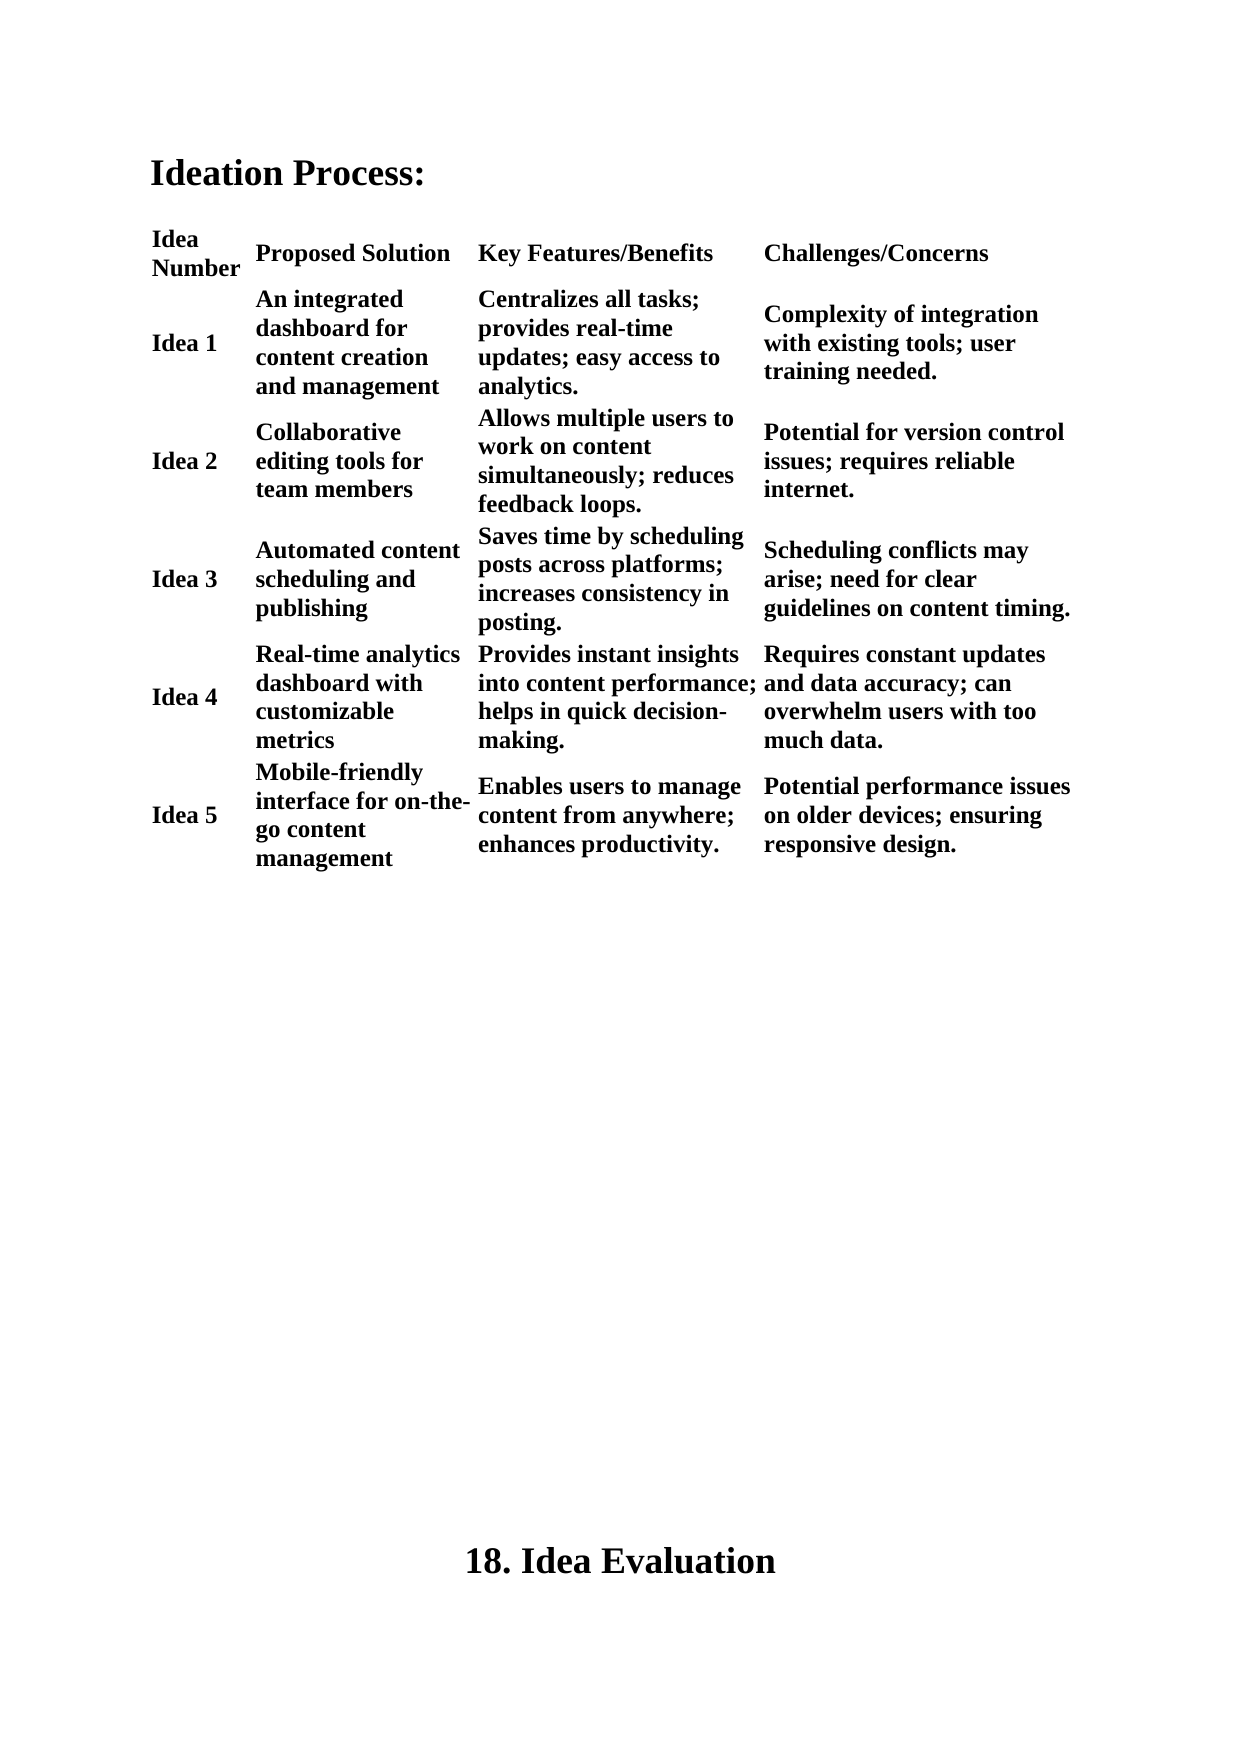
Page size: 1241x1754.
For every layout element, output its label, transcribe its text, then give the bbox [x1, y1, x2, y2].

table_cell Saves time by scheduling posts across platforms; increases consistency in posting. [476, 519, 762, 637]
table_cell Centralizes all tasks; provides real-time updates; easy access to analytics. [476, 283, 762, 401]
table_header Key Features/Benefits [476, 222, 762, 283]
text Ideation Process: [150, 150, 1090, 193]
table_cell Complexity of integration with existing tools; user training needed. [762, 283, 1090, 401]
table_cell Potential performance issues on older devices; ensuring responsive design. [762, 755, 1090, 873]
table_cell Idea 4 [150, 637, 254, 755]
table_cell Scheduling conflicts may arise; need for clear guidelines on content timing. [762, 519, 1090, 637]
table_cell Automated content scheduling and publishing [254, 519, 476, 637]
table_header Proposed Solution [254, 222, 476, 283]
table_cell Idea 2 [150, 401, 254, 519]
table_cell Idea 3 [150, 519, 254, 637]
table_cell Provides instant insights into content performance; helps in quick decision-making. [476, 637, 762, 755]
table_header Idea Number [150, 222, 254, 283]
table_cell Allows multiple users to work on content simultaneously; reduces feedback loops. [476, 401, 762, 519]
table_cell Potential for version control issues; requires reliable internet. [762, 401, 1090, 519]
table_cell Real-time analytics dashboard with customizable metrics [254, 637, 476, 755]
table_header Challenges/Concerns [762, 222, 1090, 283]
table_cell Requires constant updates and data accuracy; can overwhelm users with too much data. [762, 637, 1090, 755]
table_cell Idea 1 [150, 283, 254, 401]
table_cell Enables users to manage content from anywhere; enhances productivity. [476, 755, 762, 873]
table_cell Mobile-friendly interface for on-the-go content management [254, 755, 476, 873]
text 18. Idea Evaluation [150, 1539, 1090, 1582]
table_cell An integrated dashboard for content creation and management [254, 283, 476, 401]
table_cell Idea 5 [150, 755, 254, 873]
table_cell Collaborative editing tools for team members [254, 401, 476, 519]
